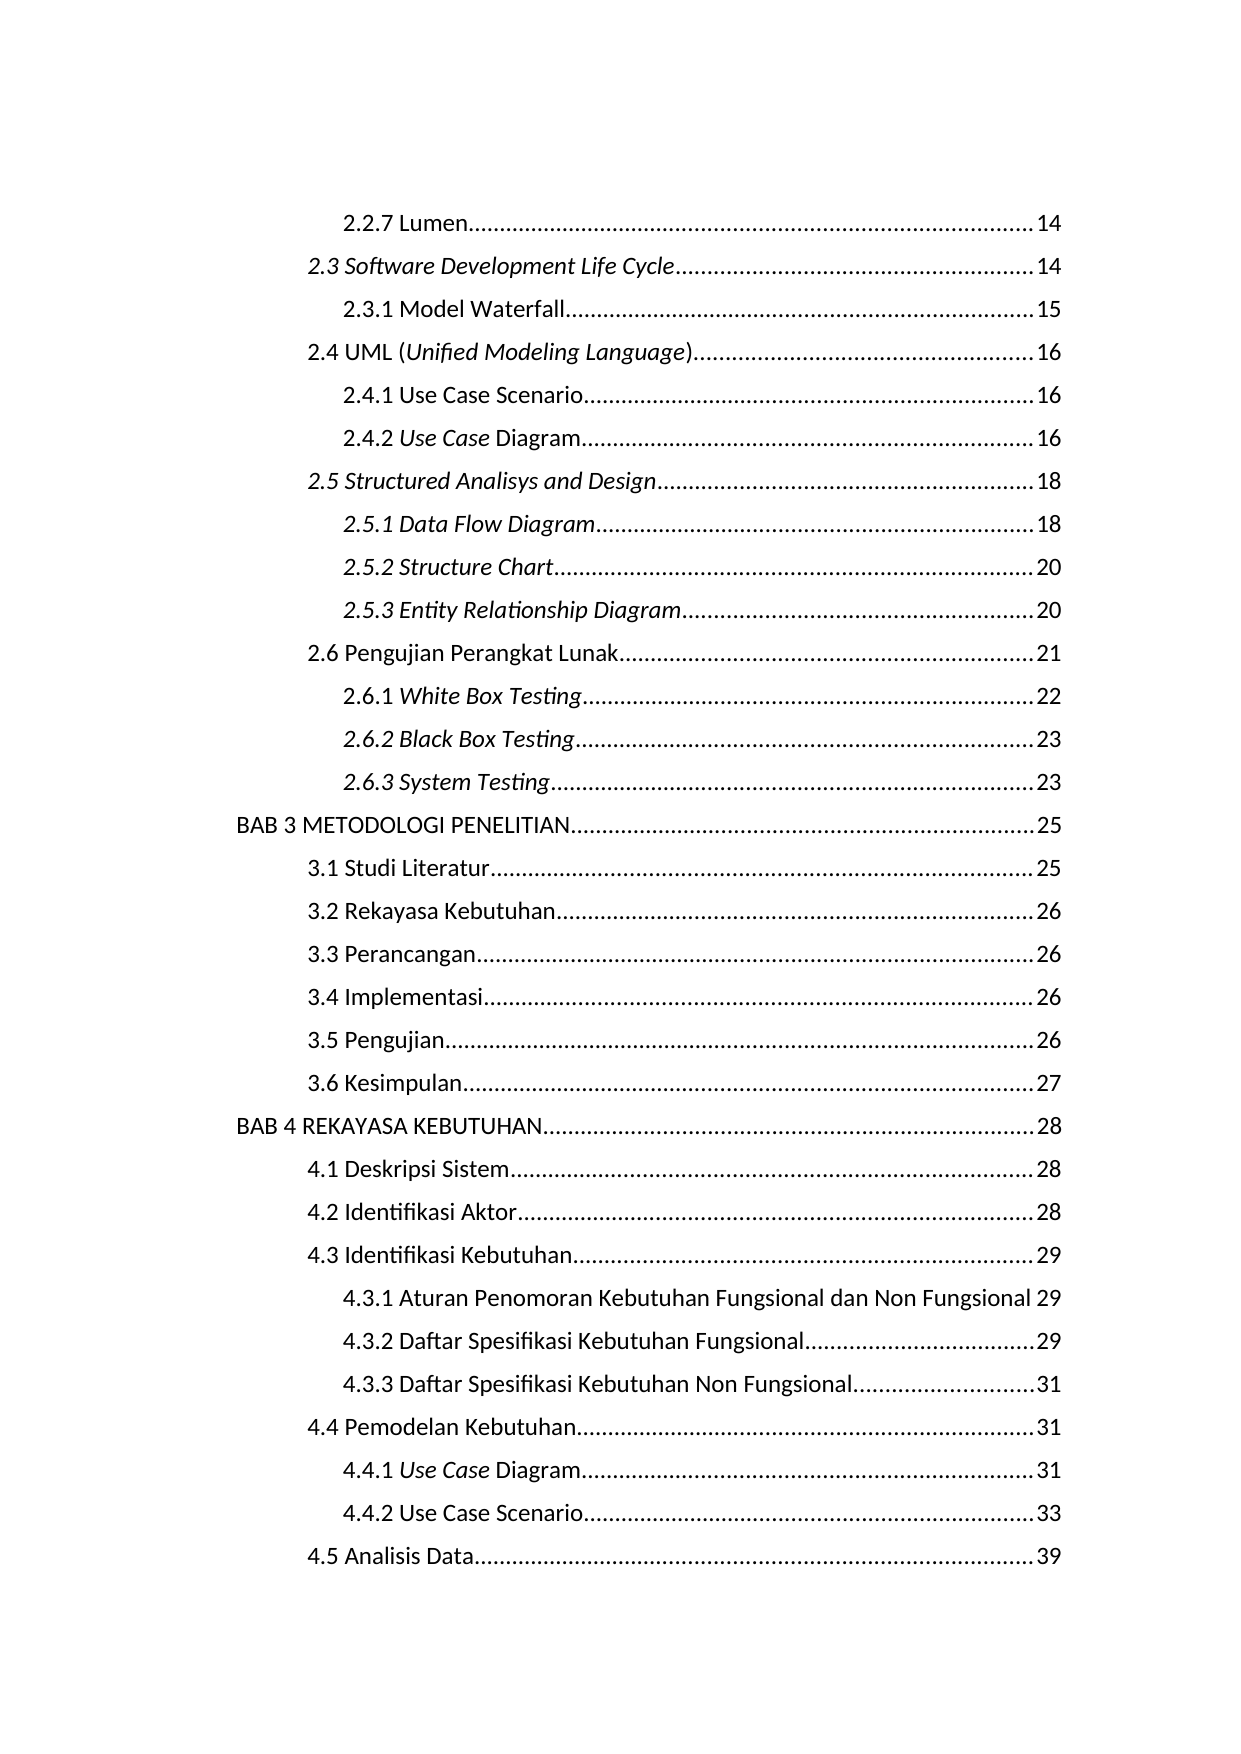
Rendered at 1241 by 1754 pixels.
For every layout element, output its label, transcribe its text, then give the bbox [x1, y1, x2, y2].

text 2.3 Software Development Life Cycle 14 [307, 250, 1061, 280]
text BAB 3 METODOLOGI PENELITIAN 25 [236, 809, 1061, 839]
text 2.5.2 Structure Chart 20 [343, 551, 1061, 581]
text 2.5.3 Entity Relationship Diagram 20 [343, 594, 1061, 624]
text 3.1 Studi Literatur 25 [307, 852, 1061, 883]
text 4.3.1 Aturan Penomoran Kebutuhan Fungsional dan Non Fungsional 29 [343, 1282, 1061, 1313]
text 4.4.2 Use Case Scenario 33 [343, 1497, 1061, 1528]
text BAB 4 REKAYASA KEBUTUHAN 28 [236, 1110, 1061, 1141]
text 4.3.3 Daftar Spesifikasi Kebutuhan Non Fungsional 31 [343, 1368, 1061, 1399]
text 3.4 Implementasi 26 [307, 981, 1061, 1012]
text 4.1 Deskripsi Sistem 28 [307, 1153, 1061, 1184]
text 4.4.1 Use Case Diagram 31 [343, 1454, 1061, 1485]
text 2.6 Pengujian Perangkat Lunak 21 [307, 637, 1061, 667]
text 2.5 Structured Analisys and Design 18 [307, 465, 1061, 495]
text 3.6 Kesimpulan 27 [307, 1067, 1061, 1098]
text 2.6.2 Black Box Testing 23 [343, 723, 1061, 753]
text 2.4.2 Use Case Diagram 16 [343, 422, 1061, 452]
text 4.3 Identifikasi Kebutuhan 29 [307, 1239, 1061, 1270]
text 2.4.1 Use Case Scenario 16 [343, 379, 1061, 409]
text 4.2 Identifikasi Aktor 28 [307, 1196, 1061, 1227]
text 2.3.1 Model Waterfall 15 [343, 293, 1061, 323]
text 3.2 Rekayasa Kebutuhan 26 [307, 895, 1061, 926]
text 4.5 Analisis Data 39 [307, 1540, 1061, 1571]
text 2.5.1 Data Flow Diagram 18 [343, 508, 1061, 538]
text 3.3 Perancangan 26 [307, 938, 1061, 969]
text 4.3.2 Daftar Spesifikasi Kebutuhan Fungsional 29 [343, 1325, 1061, 1356]
text 2.2.7 Lumen 14 [343, 207, 1061, 237]
text 2.4 UML (Unified Modeling Language) 16 [307, 336, 1061, 366]
text 3.5 Pengujian 26 [307, 1024, 1061, 1055]
text 2.6.3 System Testing 23 [343, 766, 1061, 797]
text 2.6.1 White Box Testing 22 [343, 680, 1061, 711]
text 4.4 Pemodelan Kebutuhan 31 [307, 1411, 1061, 1442]
